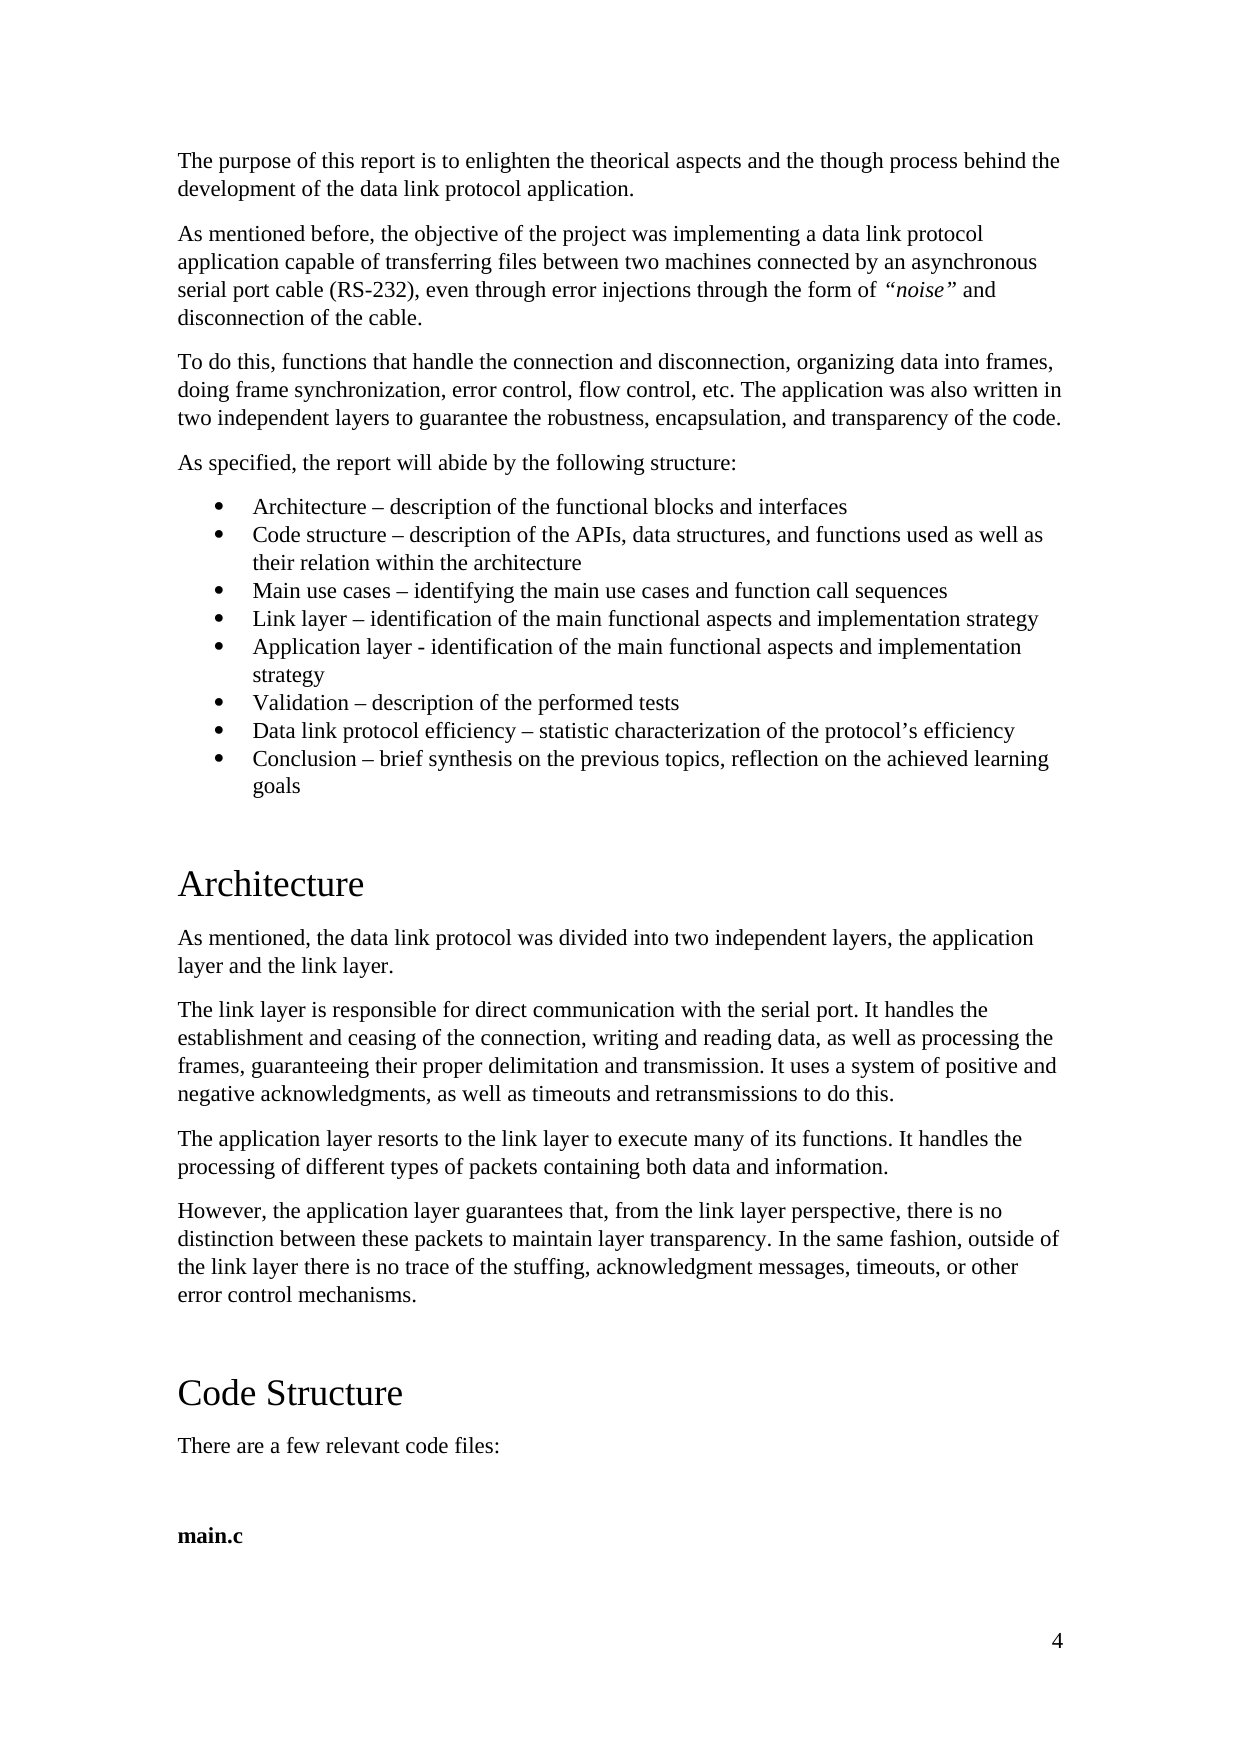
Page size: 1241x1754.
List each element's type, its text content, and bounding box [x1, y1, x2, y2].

list Main use cases – identifying the main use cases and function call sequences [215, 577, 1063, 603]
text The application layer resorts to the link layer to execute many of its functions. It handles the processing of different types of packets containing both data and information. [177, 1125, 1063, 1179]
text The link layer is responsible for direct communication with the serial port. It handles the establishment and ceasing of the connection, writing and reading data, as well as processing the frames, guaranteeing their proper delimitation and transmission. It uses a system of positive and negative acknowledgments, as well as timeouts and retransmissions to do this. [177, 997, 1063, 1107]
text As mentioned before, the objective of the project was implementing a data link protocol application capable of transferring files between two machines connected by an asynchronous serial port cable (RS-232), even through error injections through the form of “noise” and disconnection of the cable. [177, 220, 1063, 330]
list Code structure – description of the APIs, data structures, and functions used as well as their relation within the architecture [215, 521, 1063, 576]
list Conclusion – brief synthesis on the previous topics, reflection on the achieved learning goals [215, 745, 1063, 799]
list Link layer – identification of the main functional aspects and implementation strategy [215, 605, 1063, 631]
text There are a few relevant code files: [177, 1433, 1063, 1459]
text To do this, functions that handle the connection and disconnection, organizing data into frames, doing frame synchronization, error control, flow control, etc. The application was also written in two independent layers to guarantee the robustness, encapsulation, and transparency of the code. [177, 348, 1063, 431]
list Validation – description of the performed tests [215, 689, 1063, 715]
list Application layer - identification of the main functional aspects and implementation strategy [215, 633, 1063, 687]
text As specified, the report will abide by the following structure: [177, 449, 1063, 475]
subtitle Code Structure [177, 1370, 1063, 1413]
text As mentioned, the data link protocol was divided into two independent layers, the application layer and the link layer. [177, 924, 1063, 978]
subtitle Architecture [177, 862, 1063, 905]
text The purpose of this report is to enlighten the theorical aspects and the though process behind the development of the data link protocol application. [177, 148, 1063, 202]
text main.c [177, 1522, 1063, 1548]
list Data link protocol efficiency – statistic characterization of the protocol’s efficiency [215, 717, 1063, 743]
text However, the application layer guarantees that, from the link layer perspective, there is no distinction between these packets to maintain layer transparency. In the same fashion, outside of the link layer there is no trace of the stuffing, acknowledgment messages, timeouts, or other error control mechanisms. [177, 1197, 1063, 1307]
list Architecture – description of the functional blocks and interfaces [215, 493, 1063, 520]
